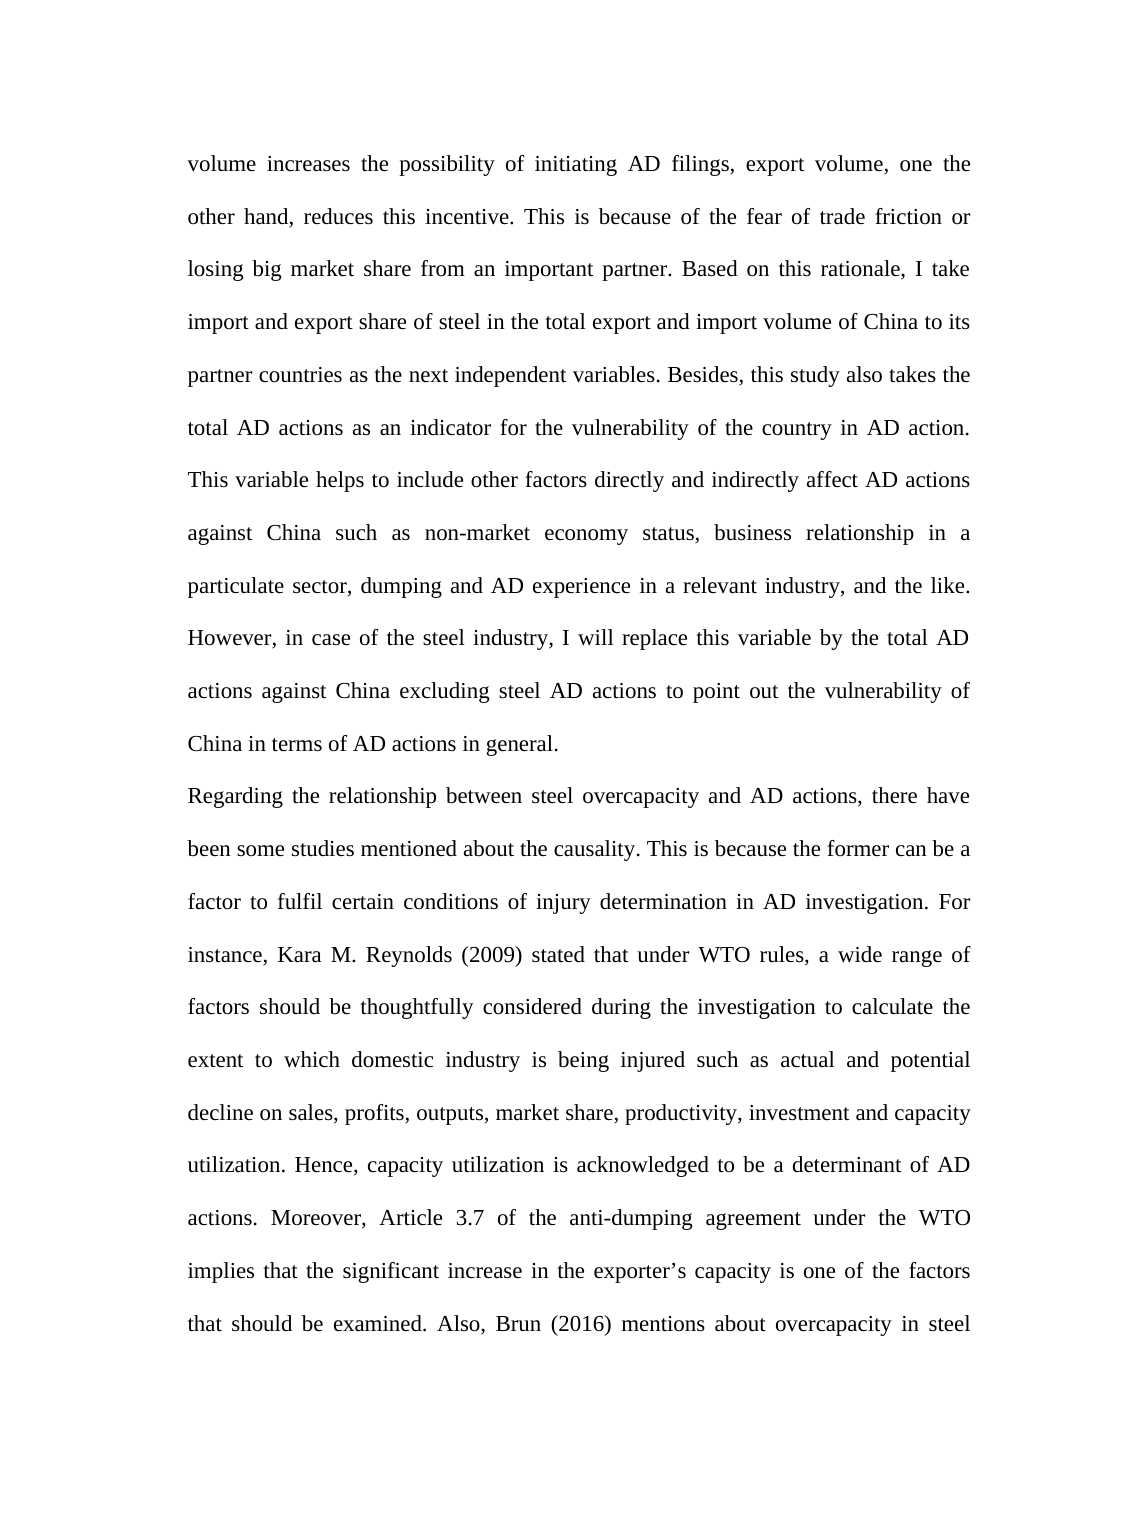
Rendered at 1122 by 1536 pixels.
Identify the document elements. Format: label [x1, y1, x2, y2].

list [187, 782, 972, 1336]
list [187, 150, 972, 756]
